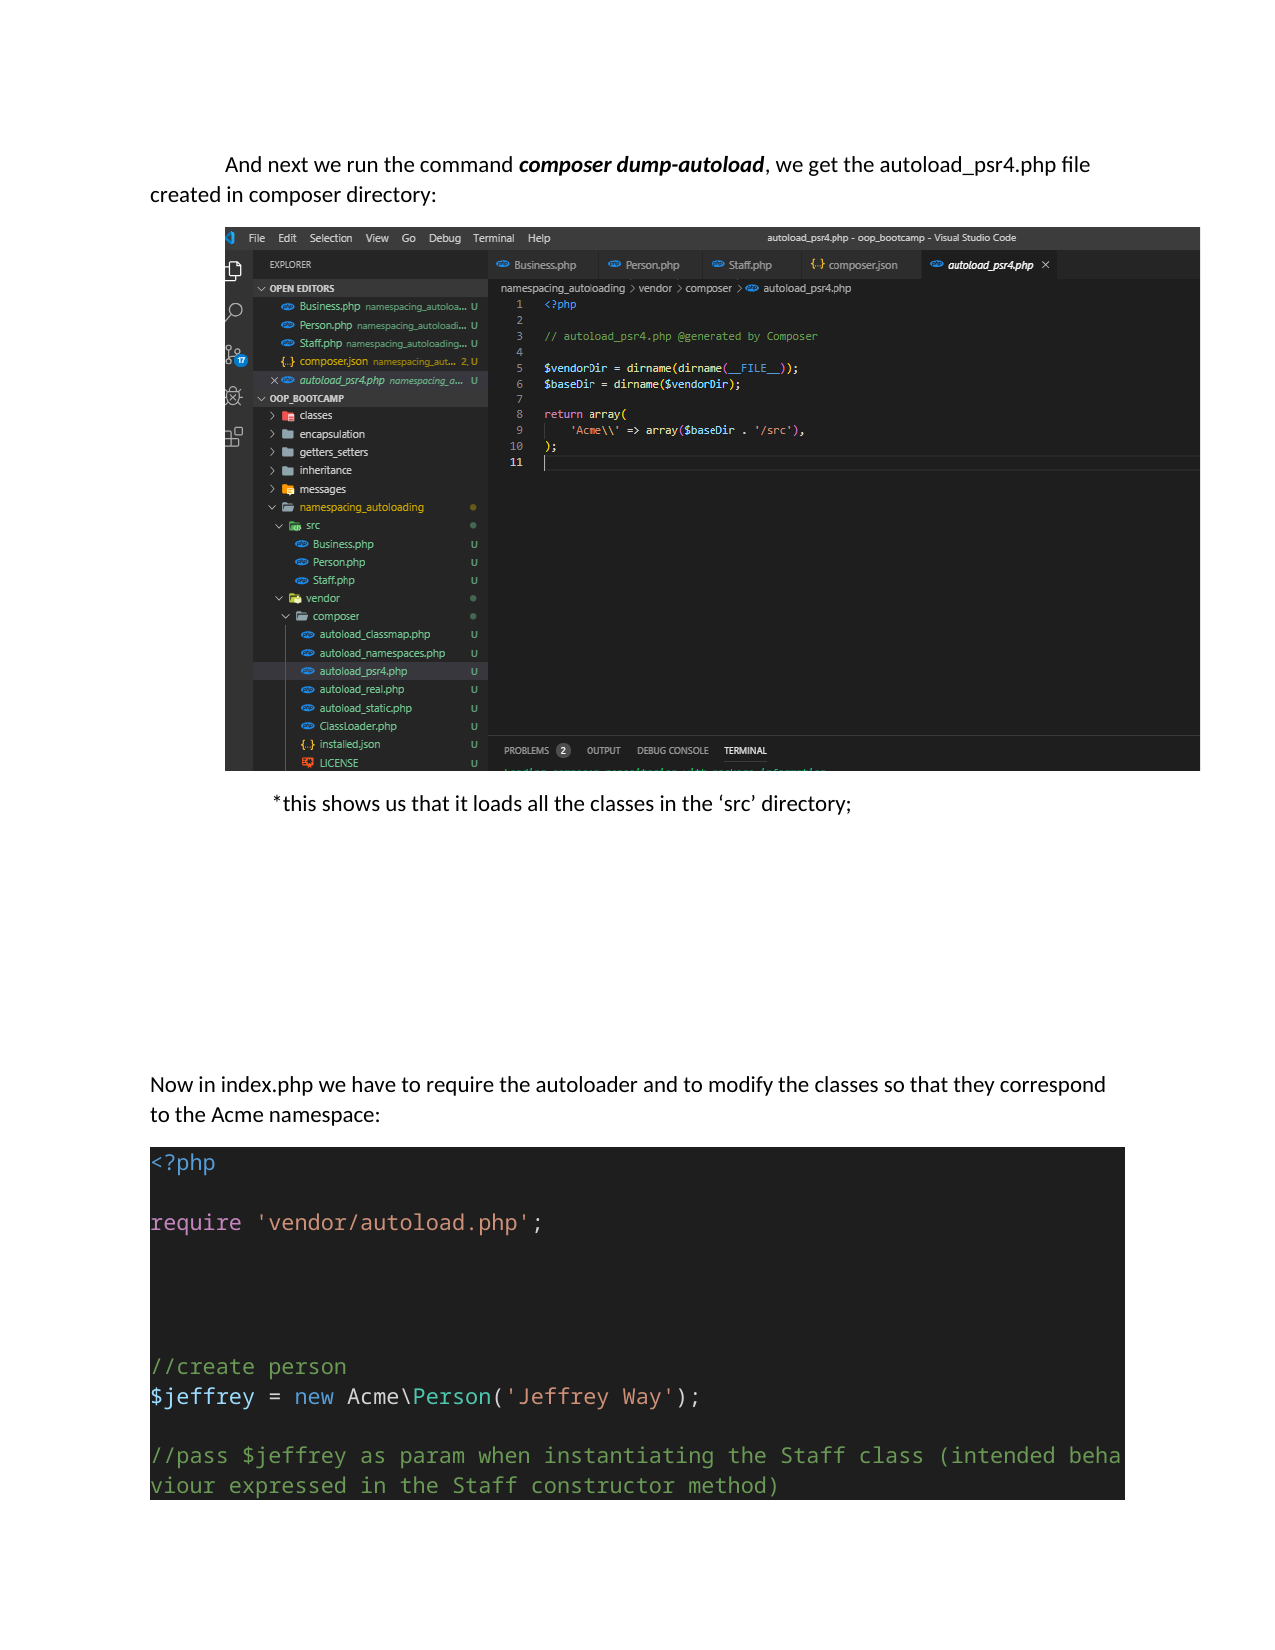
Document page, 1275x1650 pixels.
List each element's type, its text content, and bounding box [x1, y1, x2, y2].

text //create person [150, 1351, 1125, 1381]
text require 'vendor/autoload.php'; [150, 1207, 1125, 1237]
text *this shows us that it loads all the classes in the ‘src’ directory; [150, 789, 1125, 817]
text And next we run the command composer dump-autoload, we get the autoload_psr4.php file created in composer directory: [150, 150, 1125, 208]
text //pass $jeffrey as param when instantiating the Staff class (intended behaviour expressed in the Staff constructor method) [150, 1440, 1125, 1500]
picture [225, 227, 1200, 771]
text $jeffrey = new Acme\Person('Jeffrey Way'); [150, 1381, 1125, 1411]
text Now in index.php we have to require the autoloader and to modify the classes so that they correspond to the Acme namespace: [150, 1070, 1125, 1128]
text <?php [150, 1147, 1125, 1177]
